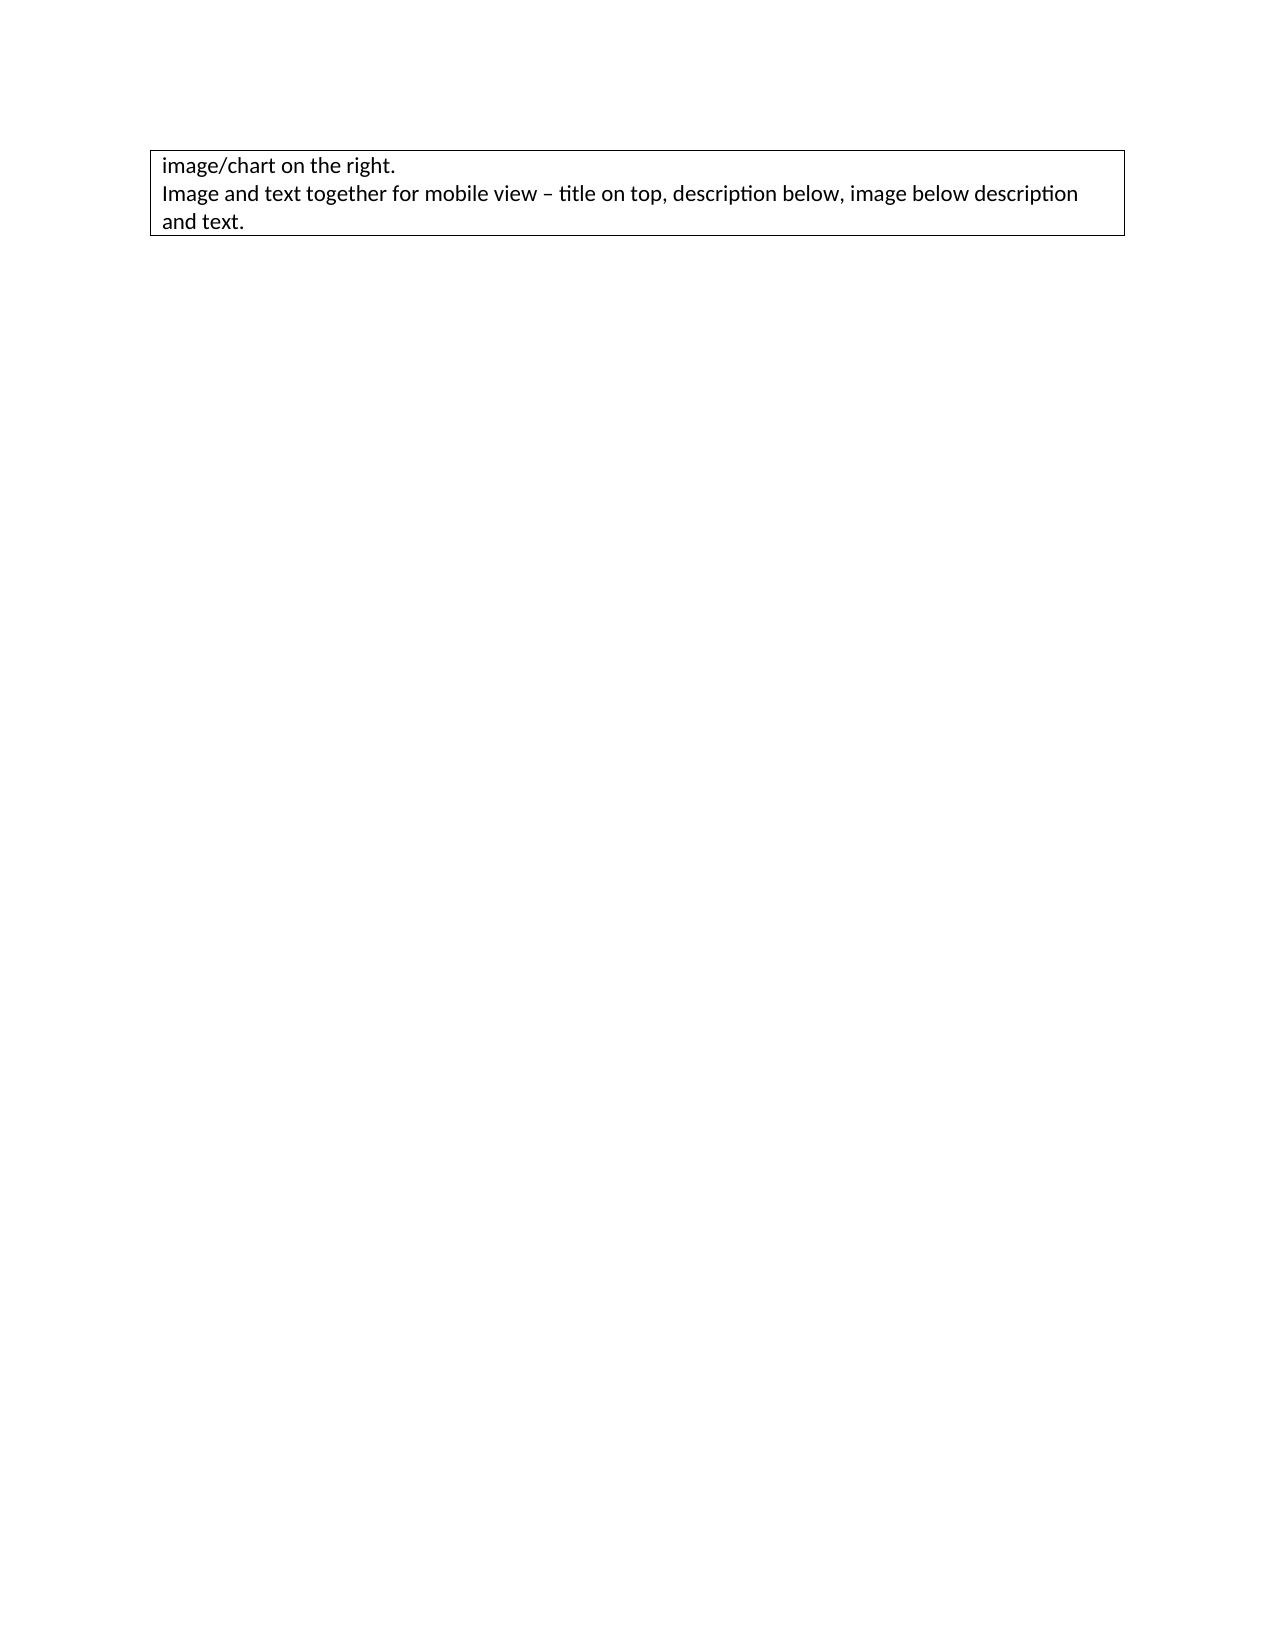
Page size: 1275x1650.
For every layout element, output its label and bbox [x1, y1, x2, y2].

table_cell [151, 151, 1124, 235]
